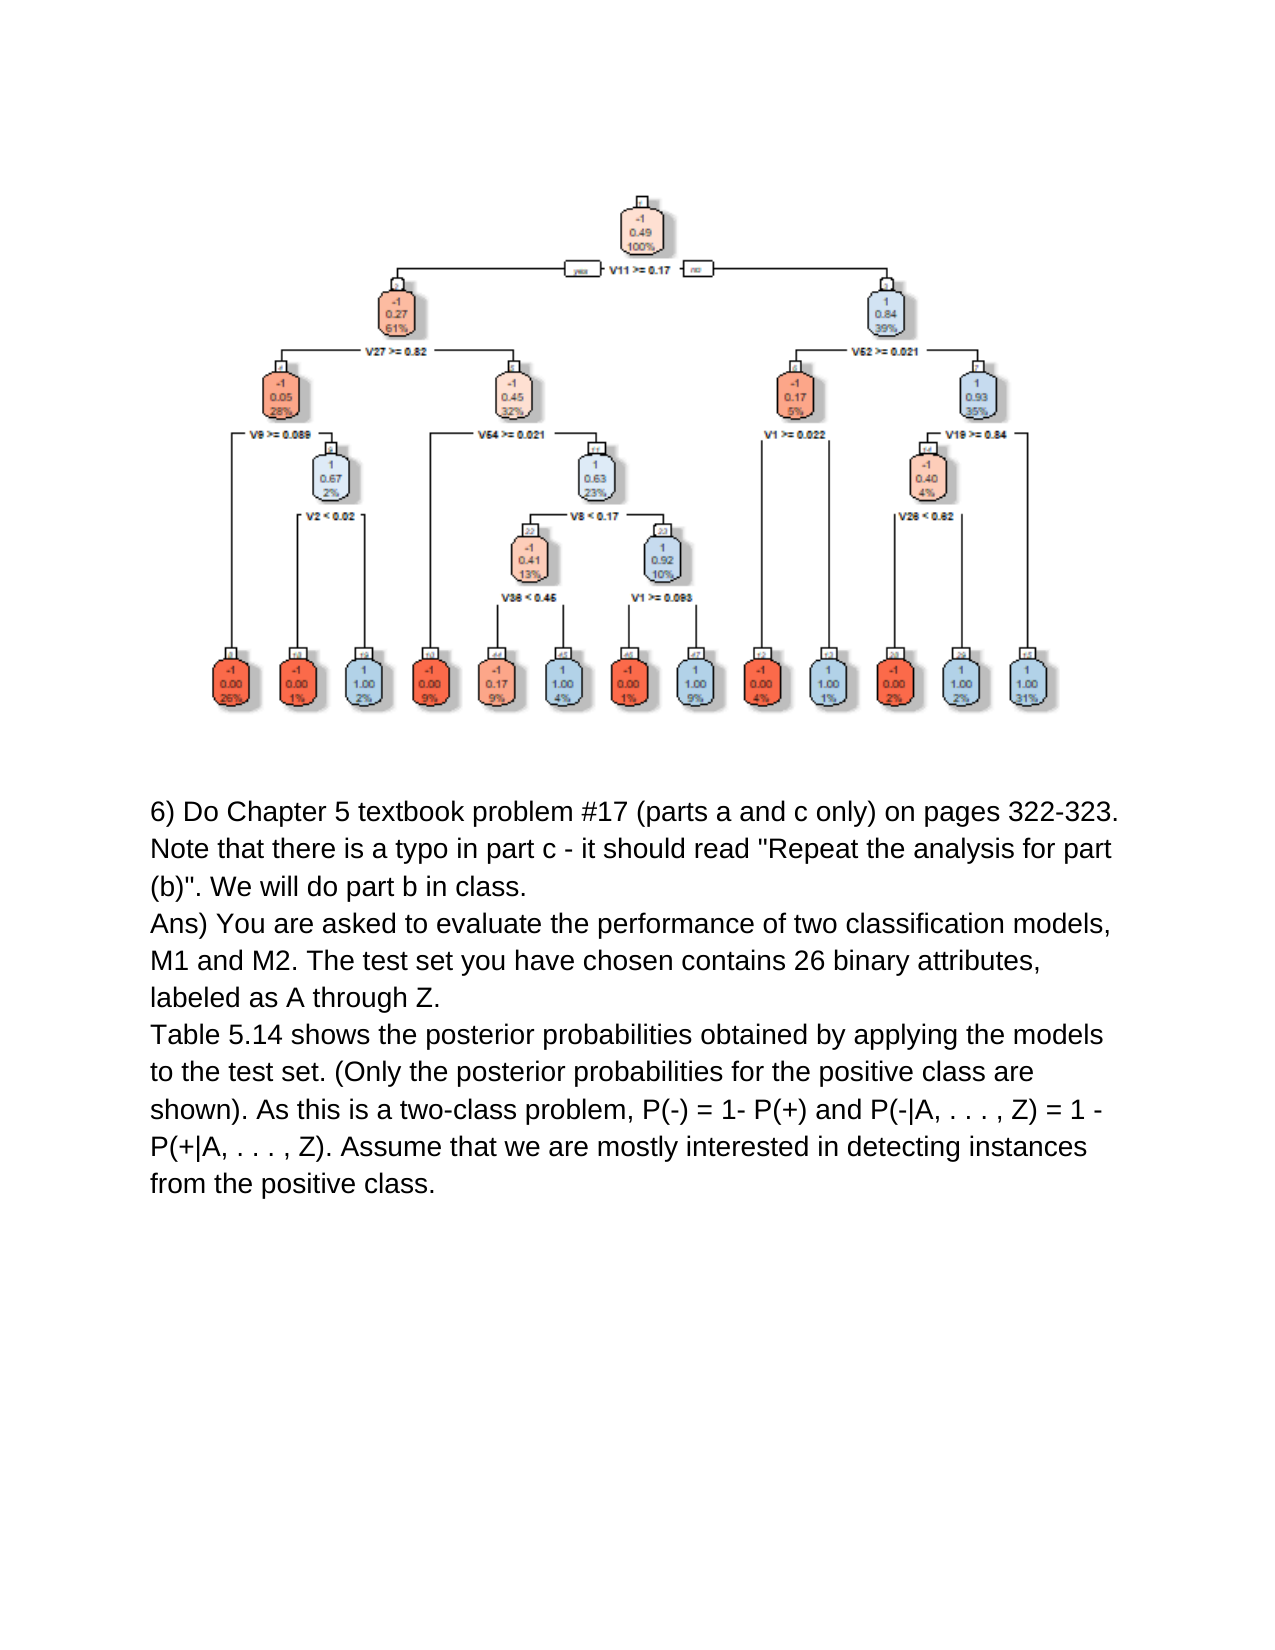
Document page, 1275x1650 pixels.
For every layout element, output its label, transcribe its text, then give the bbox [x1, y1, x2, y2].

list Ans) You are asked to evaluate the performance of two classification models, M1 and M2. The test set you have chosen contains 26 binary attributes, labeled as A through Z. [150, 907, 1125, 1013]
list Table 5.14 shows the posterior probabilities obtained by applying the models to the test set. (Only the posterior probabilities for the positive class are shown). As this is a two-class problem, P(-) = 1- P(+) and P(-|A, . . . , Z) = 1 - P(+|A, . . . , Z). Assume that we are mostly interested in detecting instances from the positive class. [150, 1018, 1125, 1199]
picture [150, 150, 1110, 754]
